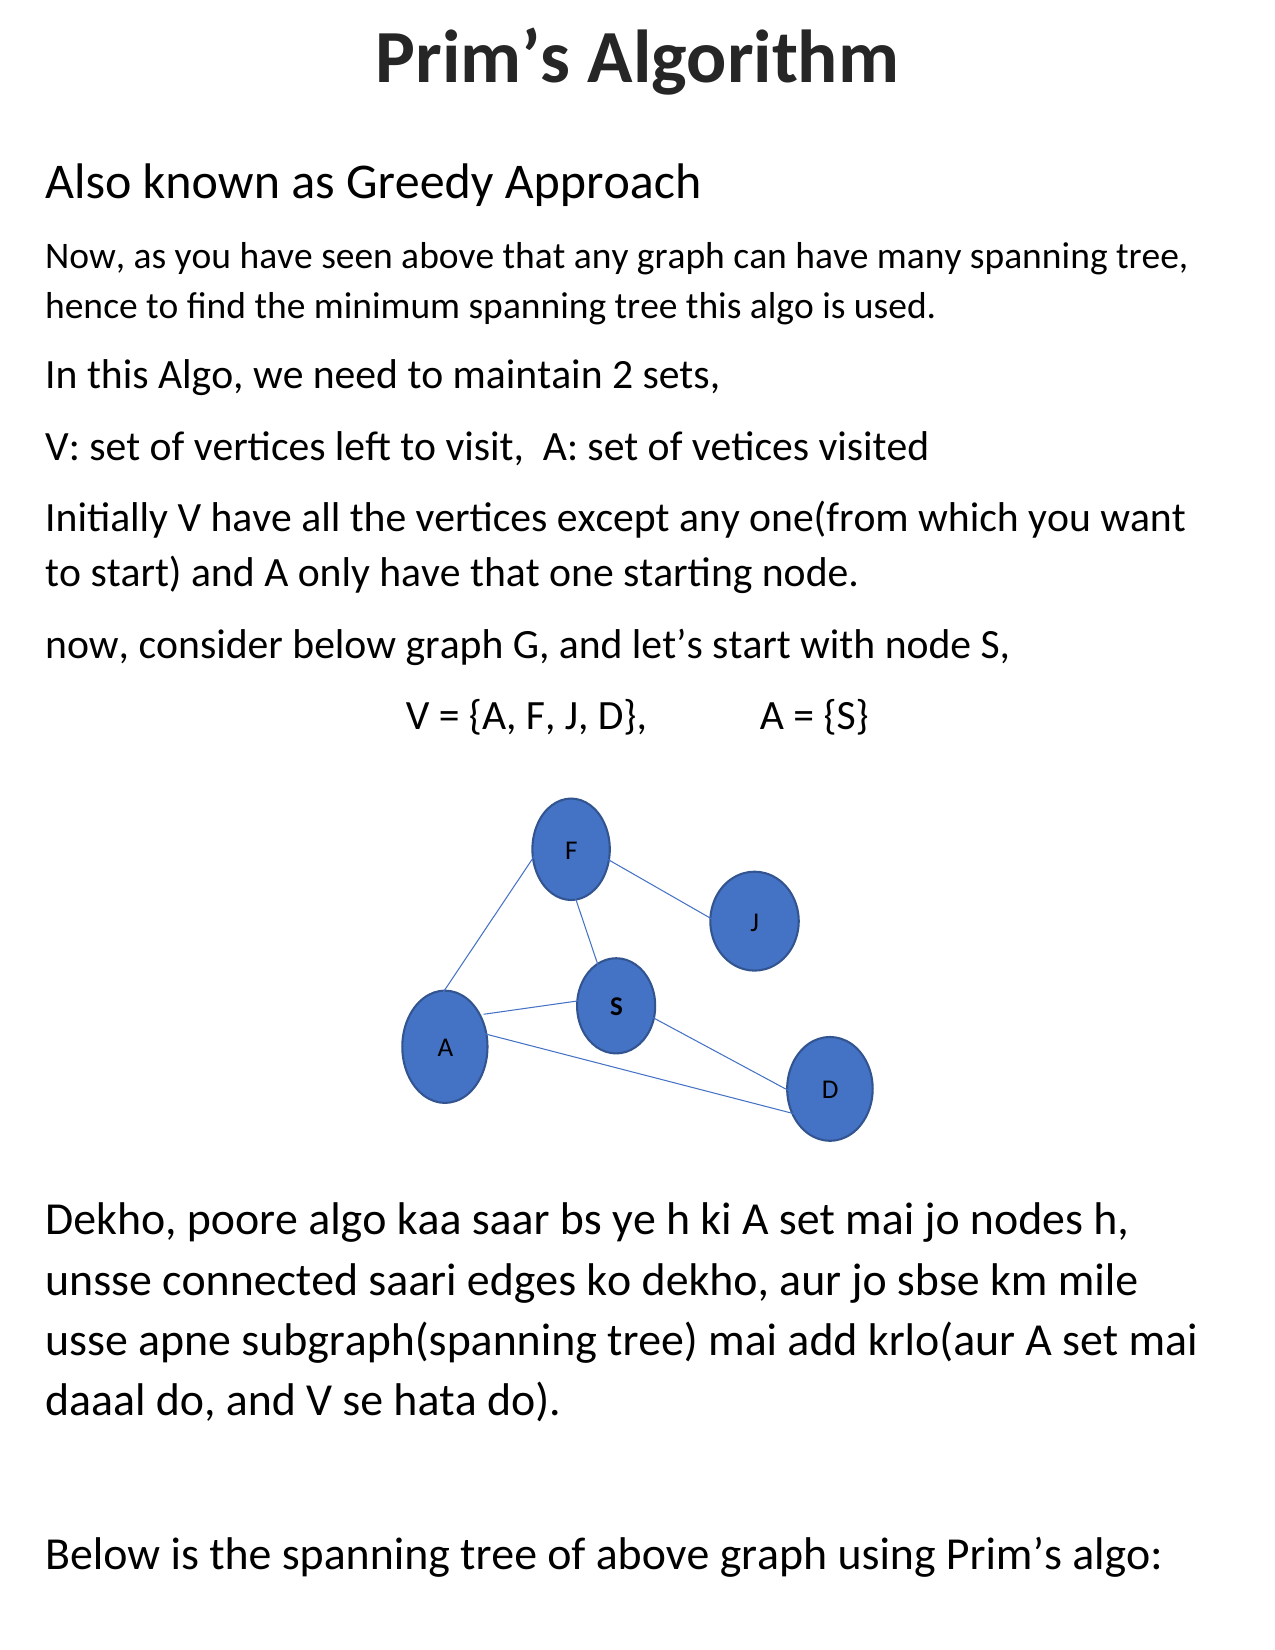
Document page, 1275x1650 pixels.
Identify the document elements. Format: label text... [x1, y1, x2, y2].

text V: set of vertices left to visit, A: set of vetices visited [45, 420, 1230, 471]
text Initially V have all the vertices except any one(from which you want to start) and A only have that one starting node. [45, 491, 1230, 597]
text V = {A, F, J, D}, A = {S} [45, 689, 1230, 740]
text In this Algo, we need to maintain 2 sets, [45, 348, 1230, 399]
text Below is the spanning tree of above graph using Prim’s algo: [45, 1525, 1230, 1581]
text Dekho, poore algo kaa saar bs ye h ki A set mai jo nodes h, unsse connected saari edges ko dekho, aur jo sbse km mile usse apne subgraph(spanning tree) mai add krlo(aur A set mai daaal do, and V se hata do). [45, 1190, 1230, 1427]
text now, consider below graph G, and let’s start with node S, [45, 618, 1230, 668]
text Now, as you have seen above that any graph can have many spanning tree, hence to find the minimum spanning tree this algo is used. [45, 232, 1230, 328]
